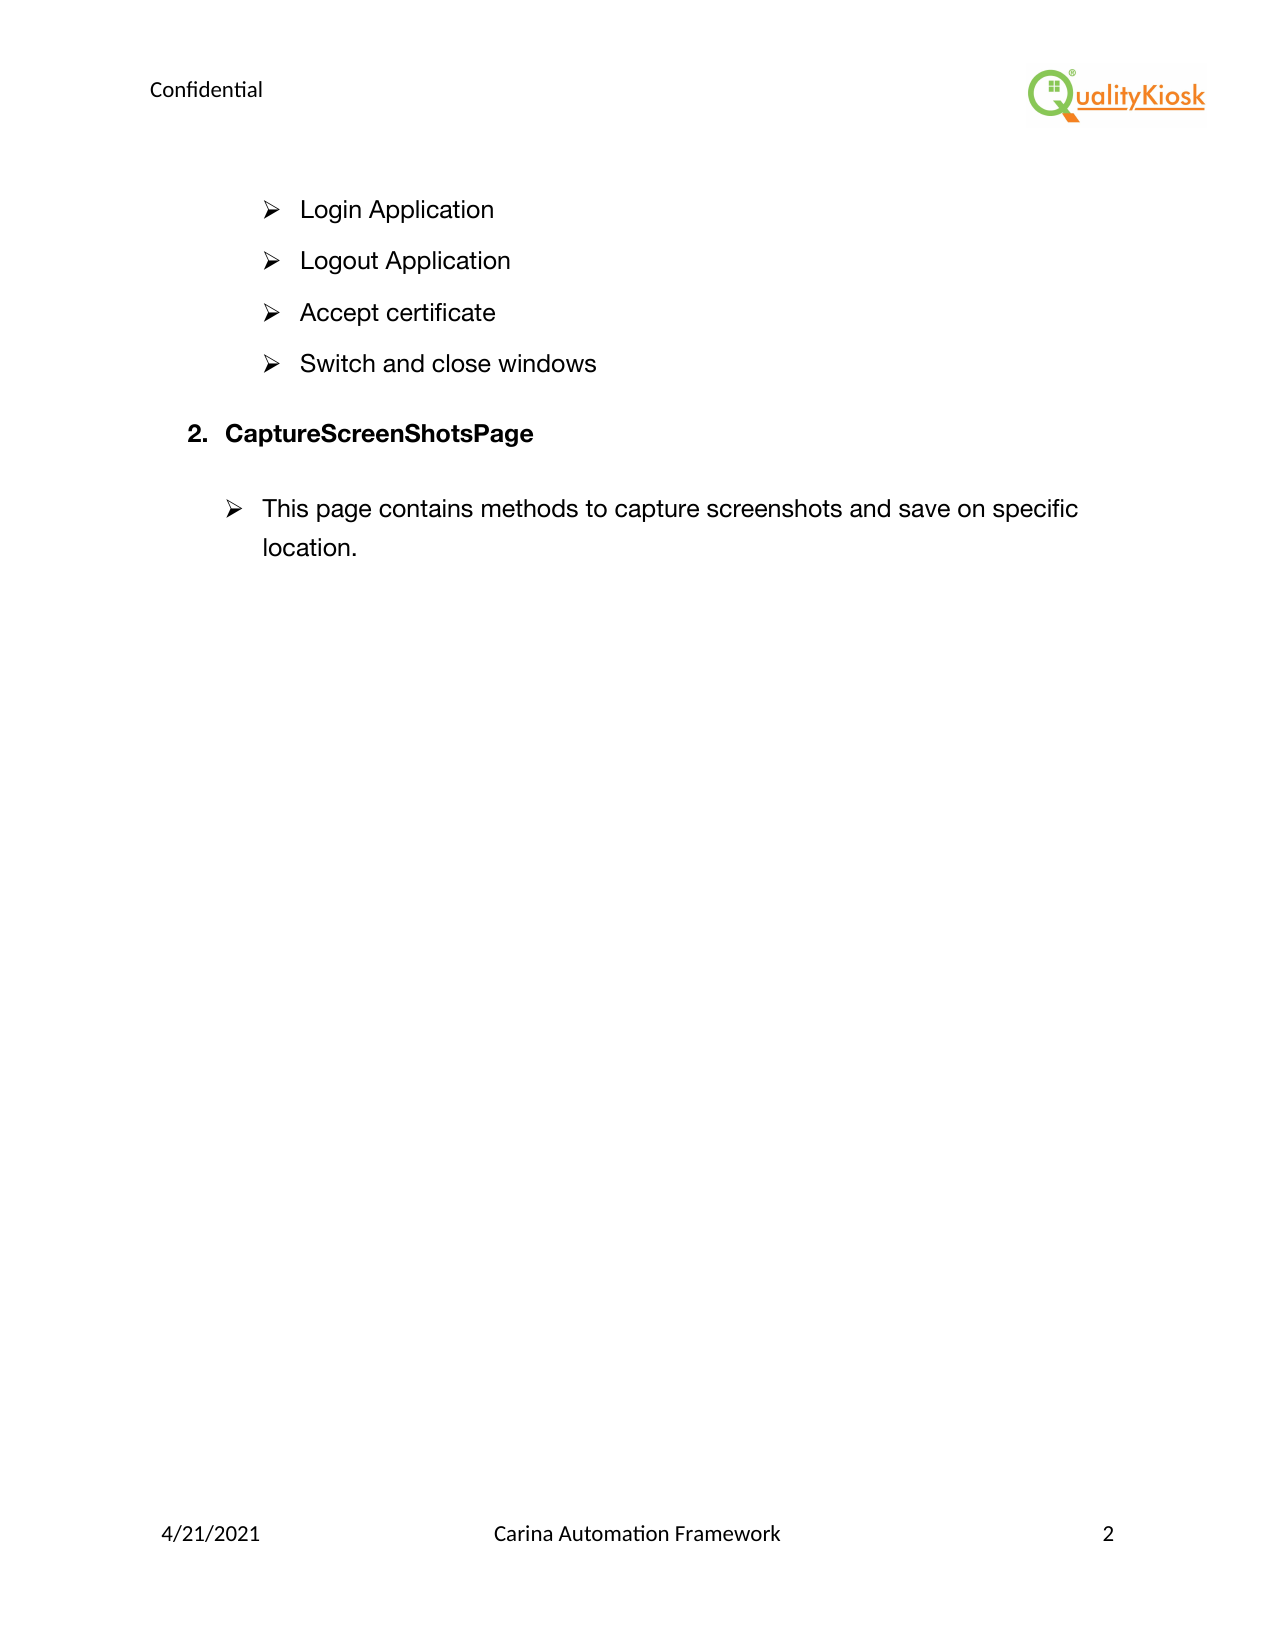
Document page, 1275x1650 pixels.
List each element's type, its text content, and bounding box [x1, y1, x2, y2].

list Logout Application [262, 233, 1125, 284]
list CaptureScreenShotsPage [187, 418, 1125, 449]
picture [1025, 63, 1208, 128]
list Accept certificate [262, 284, 1125, 335]
list This page contains methods to capture screenshots and save on specific location. [225, 481, 1125, 563]
list Switch and close windows [262, 335, 1125, 386]
list Login Application [262, 181, 1125, 233]
